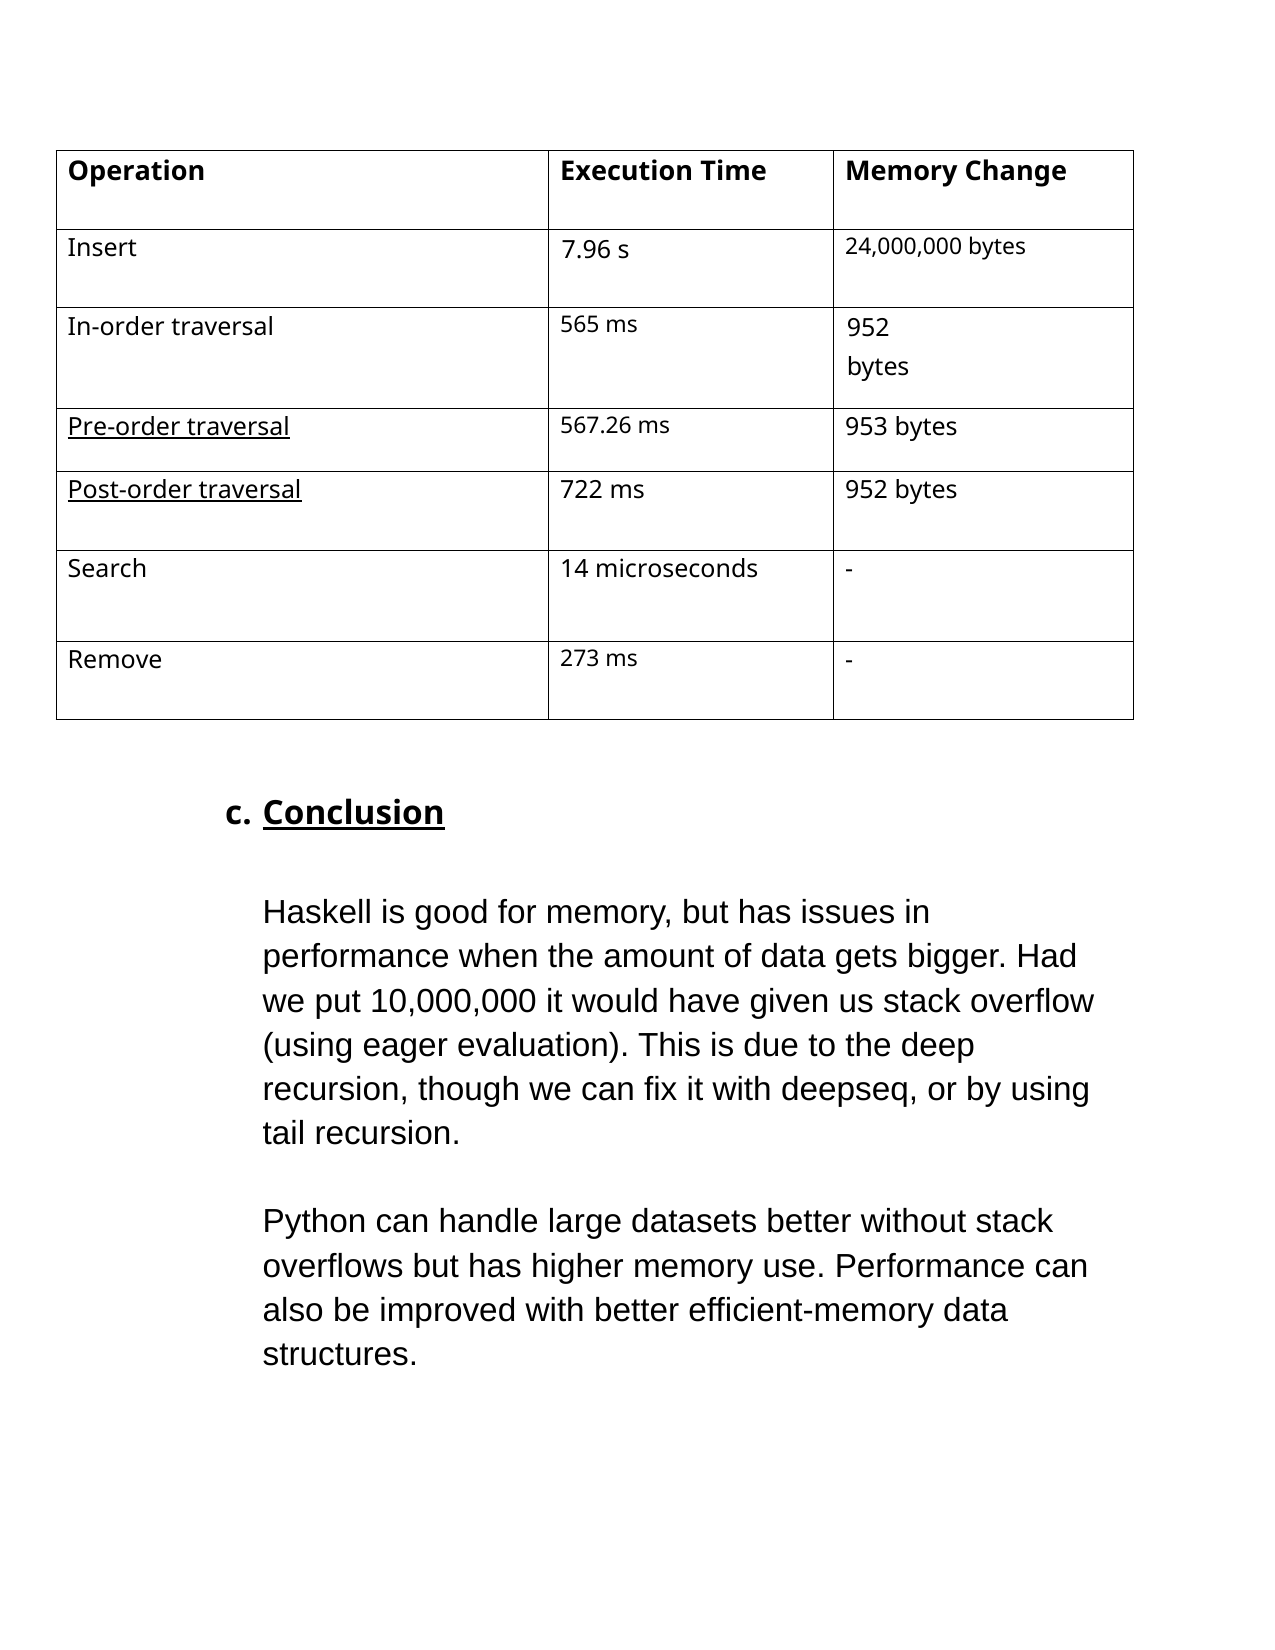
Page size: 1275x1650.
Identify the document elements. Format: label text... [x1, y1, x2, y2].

table_cell - [834, 642, 1133, 719]
table_cell - [834, 551, 1133, 641]
table_cell 567.26 ms [549, 409, 833, 471]
table_cell 722 ms [549, 472, 833, 550]
table_cell [549, 230, 833, 307]
table_cell Insert [57, 230, 548, 307]
table_cell 952 bytes [834, 472, 1133, 550]
table_cell Pre-order traversal [57, 409, 548, 471]
table_cell 565 ms [549, 308, 833, 407]
table_cell [834, 308, 1133, 407]
table_header Execution Time [549, 151, 833, 229]
table_cell Remove [57, 642, 548, 719]
table_cell 953 bytes [834, 409, 1133, 471]
table_cell Post-order traversal [57, 472, 548, 550]
table_cell Search [57, 551, 548, 641]
table_cell 14 microseconds [549, 551, 833, 641]
table_cell In-order traversal [57, 308, 548, 407]
table_header Memory Change [834, 151, 1133, 229]
table_cell 273 ms [549, 642, 833, 719]
table_cell 24,000,000 bytes [834, 230, 1133, 307]
table_header Operation [57, 151, 548, 229]
list Conclusion Haskell is good for memory, but has issues in performance when the amount of data gets bigger. Had we put 10,000,000 it would have given us stack overflow (using eager evaluation). This is due to the deep recursion, though we can fix it with deepseq, or by using tail recursion. Python can handle large datasets better without stack overflows but has higher memory use. Performance can also be improved with better efficient-memory data structures. [225, 789, 1125, 1372]
